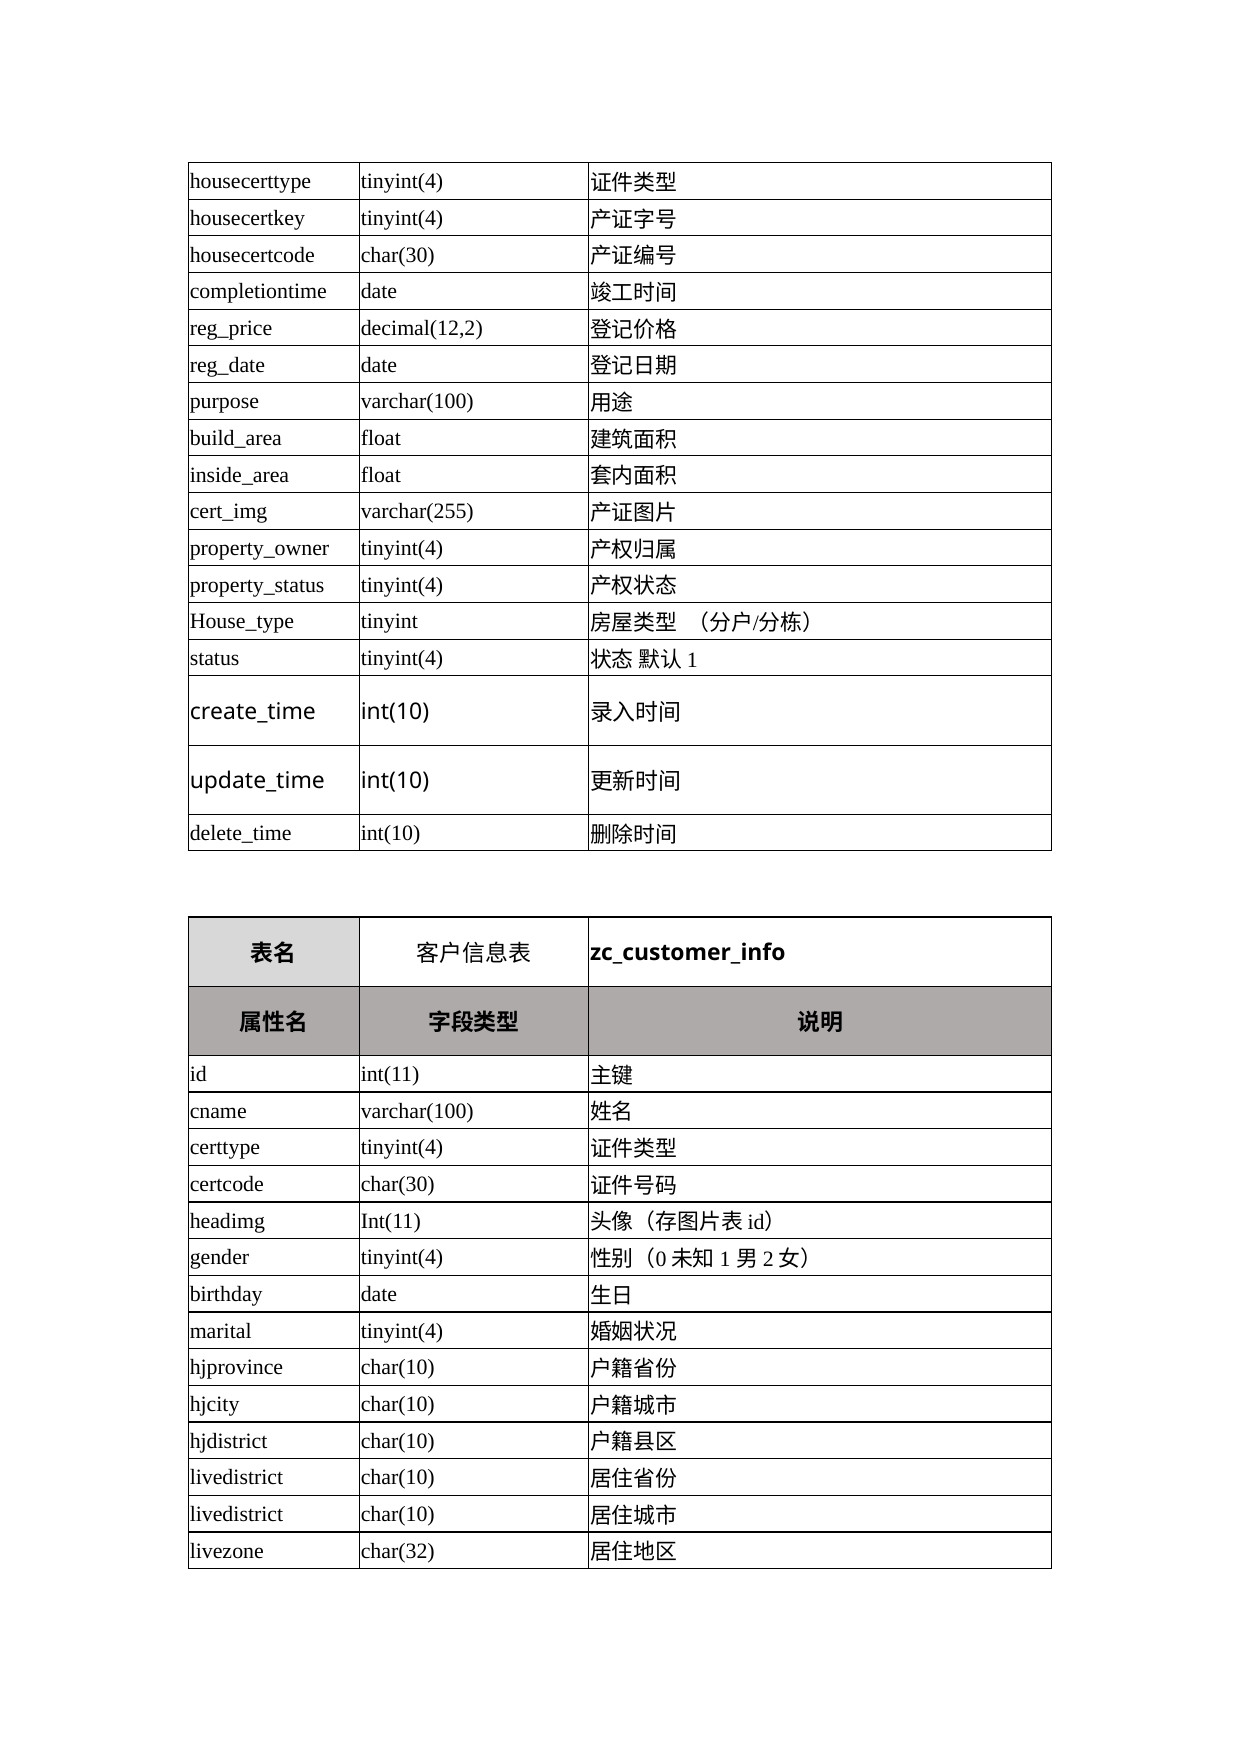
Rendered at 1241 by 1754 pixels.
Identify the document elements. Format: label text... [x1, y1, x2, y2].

table_cell 状态 默认1 [589, 640, 1051, 675]
table_cell gender [189, 1239, 359, 1275]
table_cell 证件类型 [589, 163, 1051, 199]
table_cell date [360, 1276, 588, 1311]
table_cell id [189, 1056, 359, 1091]
table_cell headimg [189, 1203, 359, 1238]
table_cell property_status [189, 566, 359, 602]
table_cell tinyint(4) [360, 200, 588, 235]
table_cell create_time [189, 676, 359, 744]
table_cell 竣工时间 [589, 273, 1051, 309]
table_cell char(10) [360, 1349, 588, 1385]
table_cell birthday [189, 1276, 359, 1311]
table_cell 主键 [589, 1056, 1051, 1091]
table_cell 建筑面积 [589, 420, 1051, 455]
table_cell hjprovince [189, 1349, 359, 1385]
table_cell 证件号码 [589, 1166, 1051, 1201]
table_cell status [189, 640, 359, 675]
table_cell housecerttype [189, 163, 359, 199]
table_cell 产证编号 [589, 236, 1051, 272]
table_cell Int(11) [360, 1203, 588, 1238]
table_cell 户籍县区 [589, 1423, 1051, 1458]
table_cell 说明 [589, 987, 1051, 1055]
table_cell char(10) [360, 1386, 588, 1421]
table_cell varchar(100) [360, 1093, 588, 1128]
table_cell property_owner [189, 530, 359, 565]
table_cell tinyint(4) [360, 640, 588, 675]
table_cell housecertkey [189, 200, 359, 235]
table_cell 居住城市 [589, 1496, 1051, 1531]
table_cell 产权归属 [589, 530, 1051, 565]
table_cell char(10) [360, 1459, 588, 1495]
table_cell 删除时间 [589, 815, 1051, 850]
table_cell inside_area [189, 456, 359, 492]
table_cell tinyint(4) [360, 566, 588, 602]
table_cell 属性名 [189, 987, 359, 1055]
table_cell 房屋类型 （分户/分栋） [589, 603, 1051, 639]
table_cell 录入时间 [589, 676, 1051, 744]
table_cell tinyint(4) [360, 1313, 588, 1348]
table_cell char(32) [360, 1533, 588, 1568]
table_cell 用途 [589, 383, 1051, 419]
table_cell 登记价格 [589, 310, 1051, 345]
table_cell 产权状态 [589, 566, 1051, 602]
table_cell tinyint(4) [360, 1129, 588, 1165]
table_cell 姓名 [589, 1093, 1051, 1128]
table_cell purpose [189, 383, 359, 419]
table_cell 居住省份 [589, 1459, 1051, 1495]
table_cell livedistrict [189, 1496, 359, 1531]
table_cell 性别（0未知 1 男 2女） [589, 1239, 1051, 1275]
table_cell int(10) [360, 746, 588, 814]
table_cell varchar(100) [360, 383, 588, 419]
table_cell char(10) [360, 1496, 588, 1531]
table_cell 户籍城市 [589, 1386, 1051, 1421]
table_cell 户籍省份 [589, 1349, 1051, 1385]
table_cell 套内面积 [589, 456, 1051, 492]
table_cell 登记日期 [589, 346, 1051, 382]
table_cell cert_img [189, 493, 359, 529]
table_cell marital [189, 1313, 359, 1348]
table_cell certtype [189, 1129, 359, 1165]
table_cell 字段类型 [360, 987, 588, 1055]
table_cell char(10) [360, 1423, 588, 1458]
table_cell decimal(12,2) [360, 310, 588, 345]
table_cell livedistrict [189, 1459, 359, 1495]
table_cell reg_price [189, 310, 359, 345]
table_cell char(30) [360, 1166, 588, 1201]
table_cell update_time [189, 746, 359, 814]
table_cell 产证图片 [589, 493, 1051, 529]
table_cell tinyint(4) [360, 1239, 588, 1275]
table_cell reg_date [189, 346, 359, 382]
table_cell certcode [189, 1166, 359, 1201]
table_cell float [360, 456, 588, 492]
table_cell housecertcode [189, 236, 359, 272]
table_header 表名 [189, 918, 359, 986]
table_cell hjdistrict [189, 1423, 359, 1458]
table_cell 婚姻状况 [589, 1313, 1051, 1348]
table_cell date [360, 273, 588, 309]
table_header 客户信息表 [360, 918, 588, 986]
table_cell char(30) [360, 236, 588, 272]
table_cell 居住地区 [589, 1533, 1051, 1568]
table_cell 更新时间 [589, 746, 1051, 814]
table_cell House_type [189, 603, 359, 639]
table_cell hjcity [189, 1386, 359, 1421]
table_cell varchar(255) [360, 493, 588, 529]
table_header zc_customer_info [589, 918, 1051, 986]
table_cell tinyint [360, 603, 588, 639]
table_cell tinyint(4) [360, 163, 588, 199]
table_cell date [360, 346, 588, 382]
table_cell cname [189, 1093, 359, 1128]
table_cell 证件类型 [589, 1129, 1051, 1165]
table_cell completiontime [189, 273, 359, 309]
table_cell int(11) [360, 1056, 588, 1091]
table_cell build_area [189, 420, 359, 455]
table_cell float [360, 420, 588, 455]
table_cell int(10) [360, 676, 588, 744]
table_cell 产证字号 [589, 200, 1051, 235]
table_cell delete_time [189, 815, 359, 850]
table_cell livezone [189, 1533, 359, 1568]
table_cell 生日 [589, 1276, 1051, 1311]
table_cell int(10) [360, 815, 588, 850]
table_cell 头像（存图片表id） [589, 1203, 1051, 1238]
table_cell tinyint(4) [360, 530, 588, 565]
